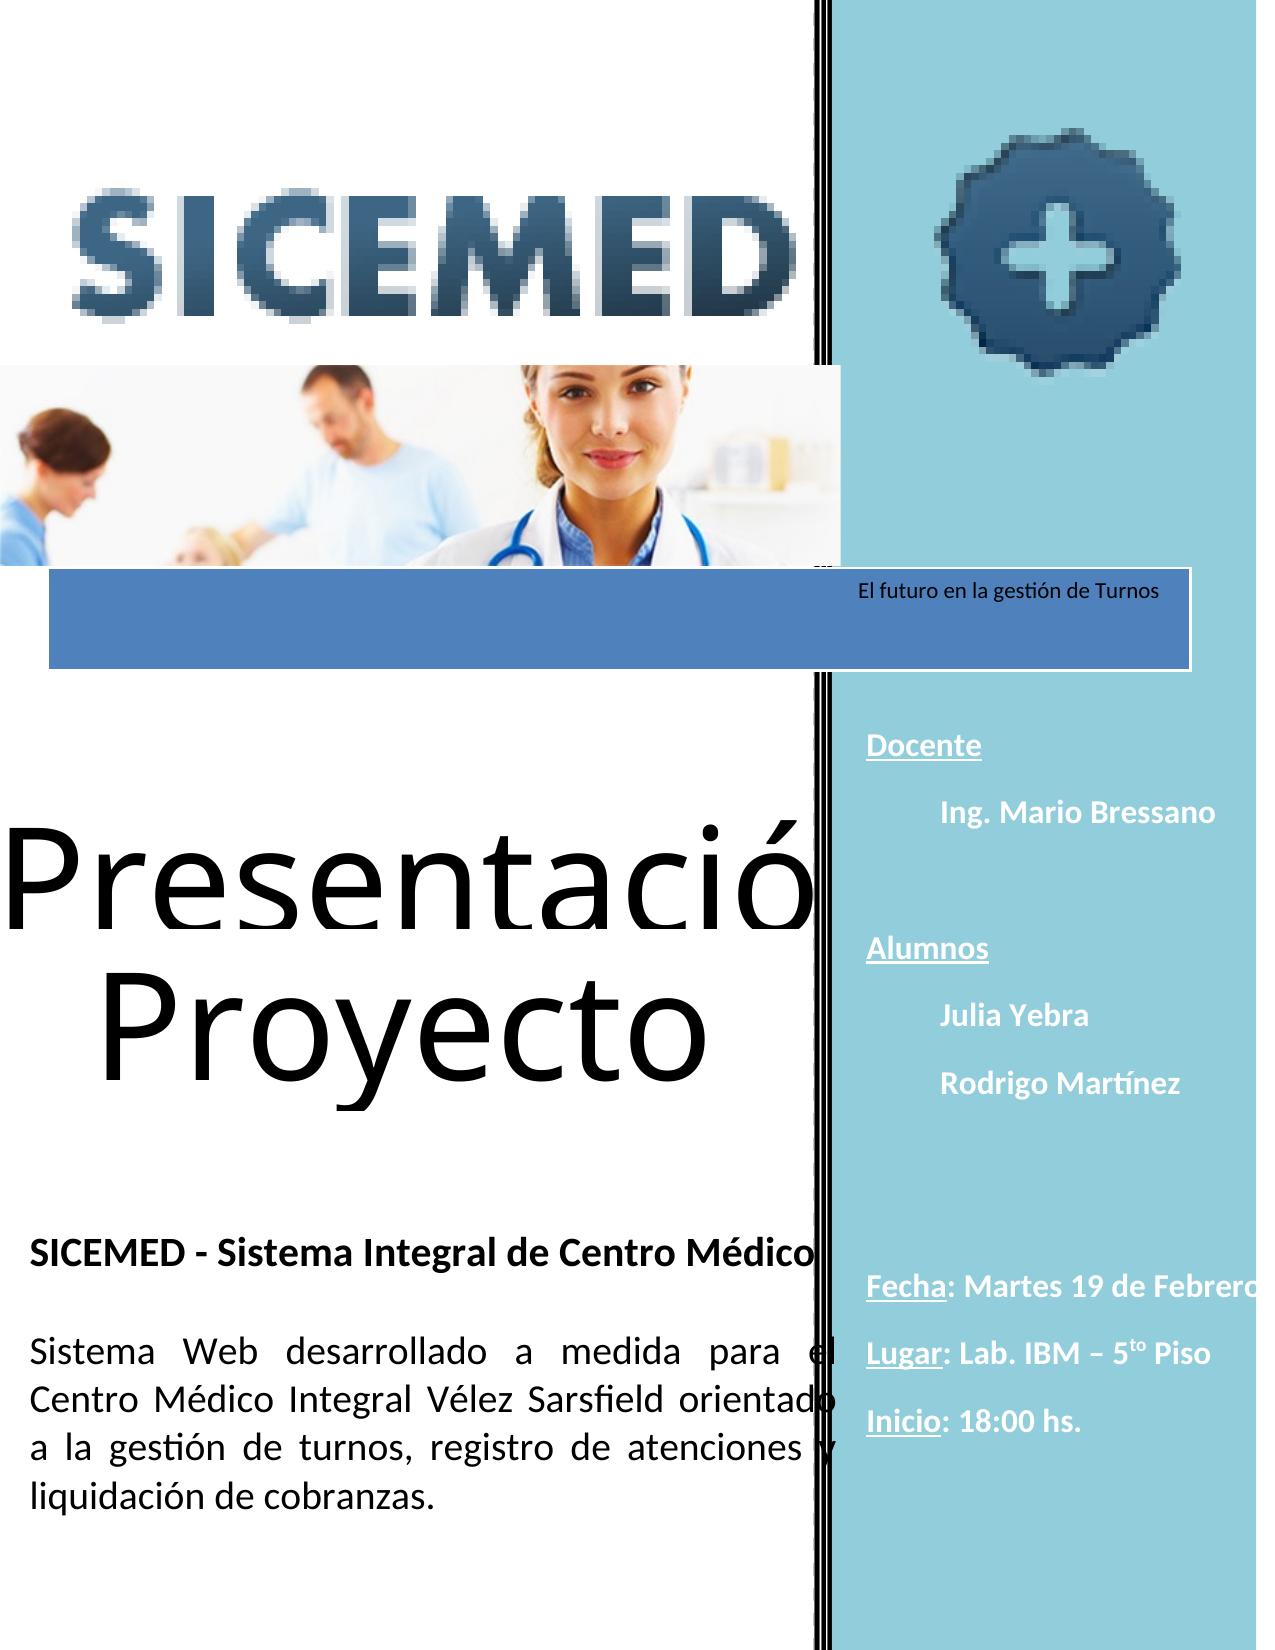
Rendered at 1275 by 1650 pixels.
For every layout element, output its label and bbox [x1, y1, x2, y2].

picture [903, 128, 1197, 385]
picture [813, 672, 832, 1650]
picture [820, 1395, 831, 1410]
picture [813, 1347, 823, 1352]
picture [0, 0, 841, 567]
